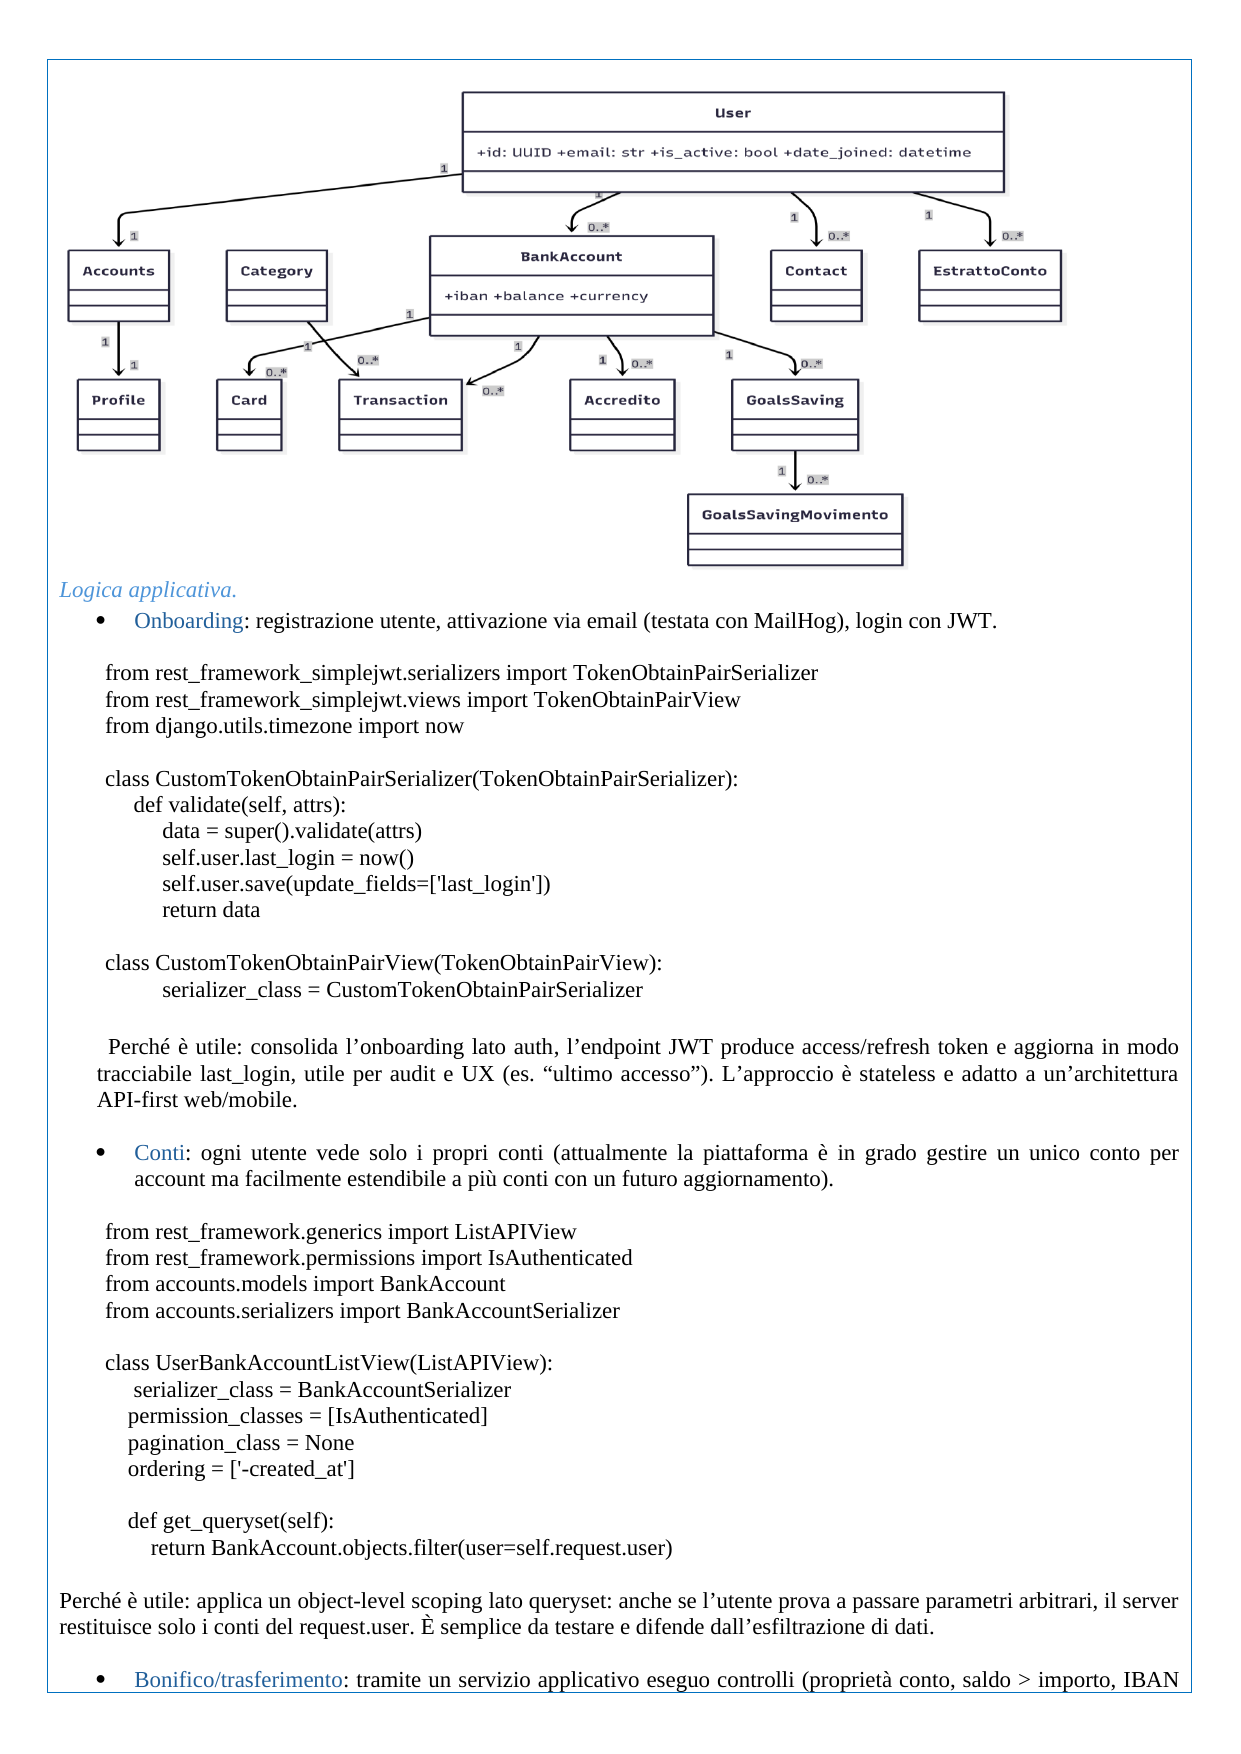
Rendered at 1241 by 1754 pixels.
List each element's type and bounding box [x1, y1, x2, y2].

picture [59, 85, 1072, 573]
table_cell [48, 60, 1191, 1692]
